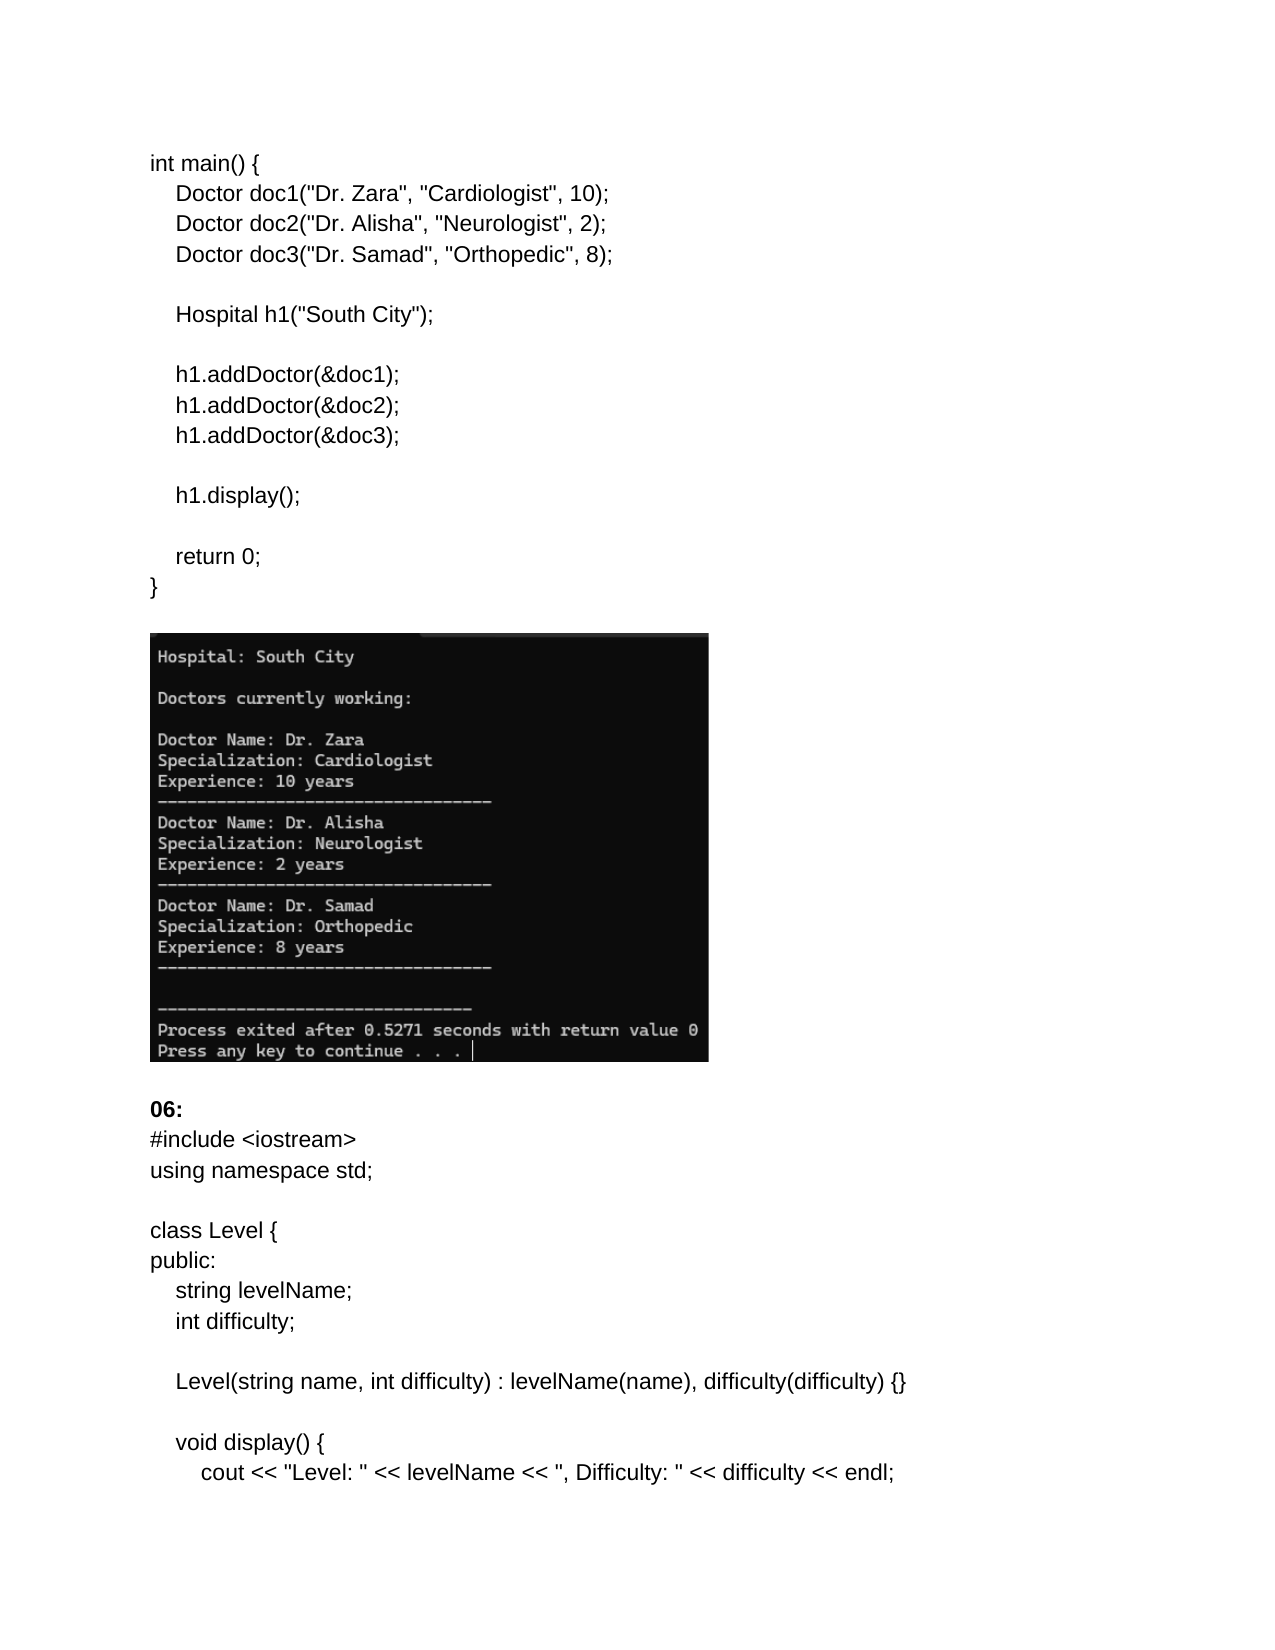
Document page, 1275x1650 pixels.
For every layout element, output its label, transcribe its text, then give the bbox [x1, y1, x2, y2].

text } [150, 573, 1125, 599]
text int difficulty; [150, 1308, 1125, 1334]
text Hospital h1("South City"); [150, 301, 1125, 327]
text cout << "Level: " << levelName << ", Difficulty: " << difficulty << endl; [150, 1459, 1125, 1485]
text #include <iostream> [150, 1126, 1125, 1153]
text using namespace std; [150, 1157, 1125, 1183]
text return 0; [150, 543, 1125, 569]
text h1.addDoctor(&doc1); [150, 361, 1125, 388]
text h1.addDoctor(&doc3); [150, 422, 1125, 448]
text 06: [150, 1096, 1125, 1122]
picture [150, 633, 709, 1062]
text void display() { [150, 1428, 1125, 1455]
text h1.display(); [150, 482, 1125, 509]
text Doctor doc2("Dr. Alisha", "Neurologist", 2); [150, 210, 1125, 237]
text public: [150, 1247, 1125, 1273]
text Level(string name, int difficulty) : levelName(name), difficulty(difficulty) {} [150, 1368, 1125, 1394]
text int main() { [150, 150, 1125, 176]
text Doctor doc3("Dr. Samad", "Orthopedic", 8); [150, 241, 1125, 267]
text Doctor doc1("Dr. Zara", "Cardiologist", 10); [150, 180, 1125, 207]
text class Level { [150, 1217, 1125, 1243]
text h1.addDoctor(&doc2); [150, 392, 1125, 418]
text string levelName; [150, 1277, 1125, 1304]
